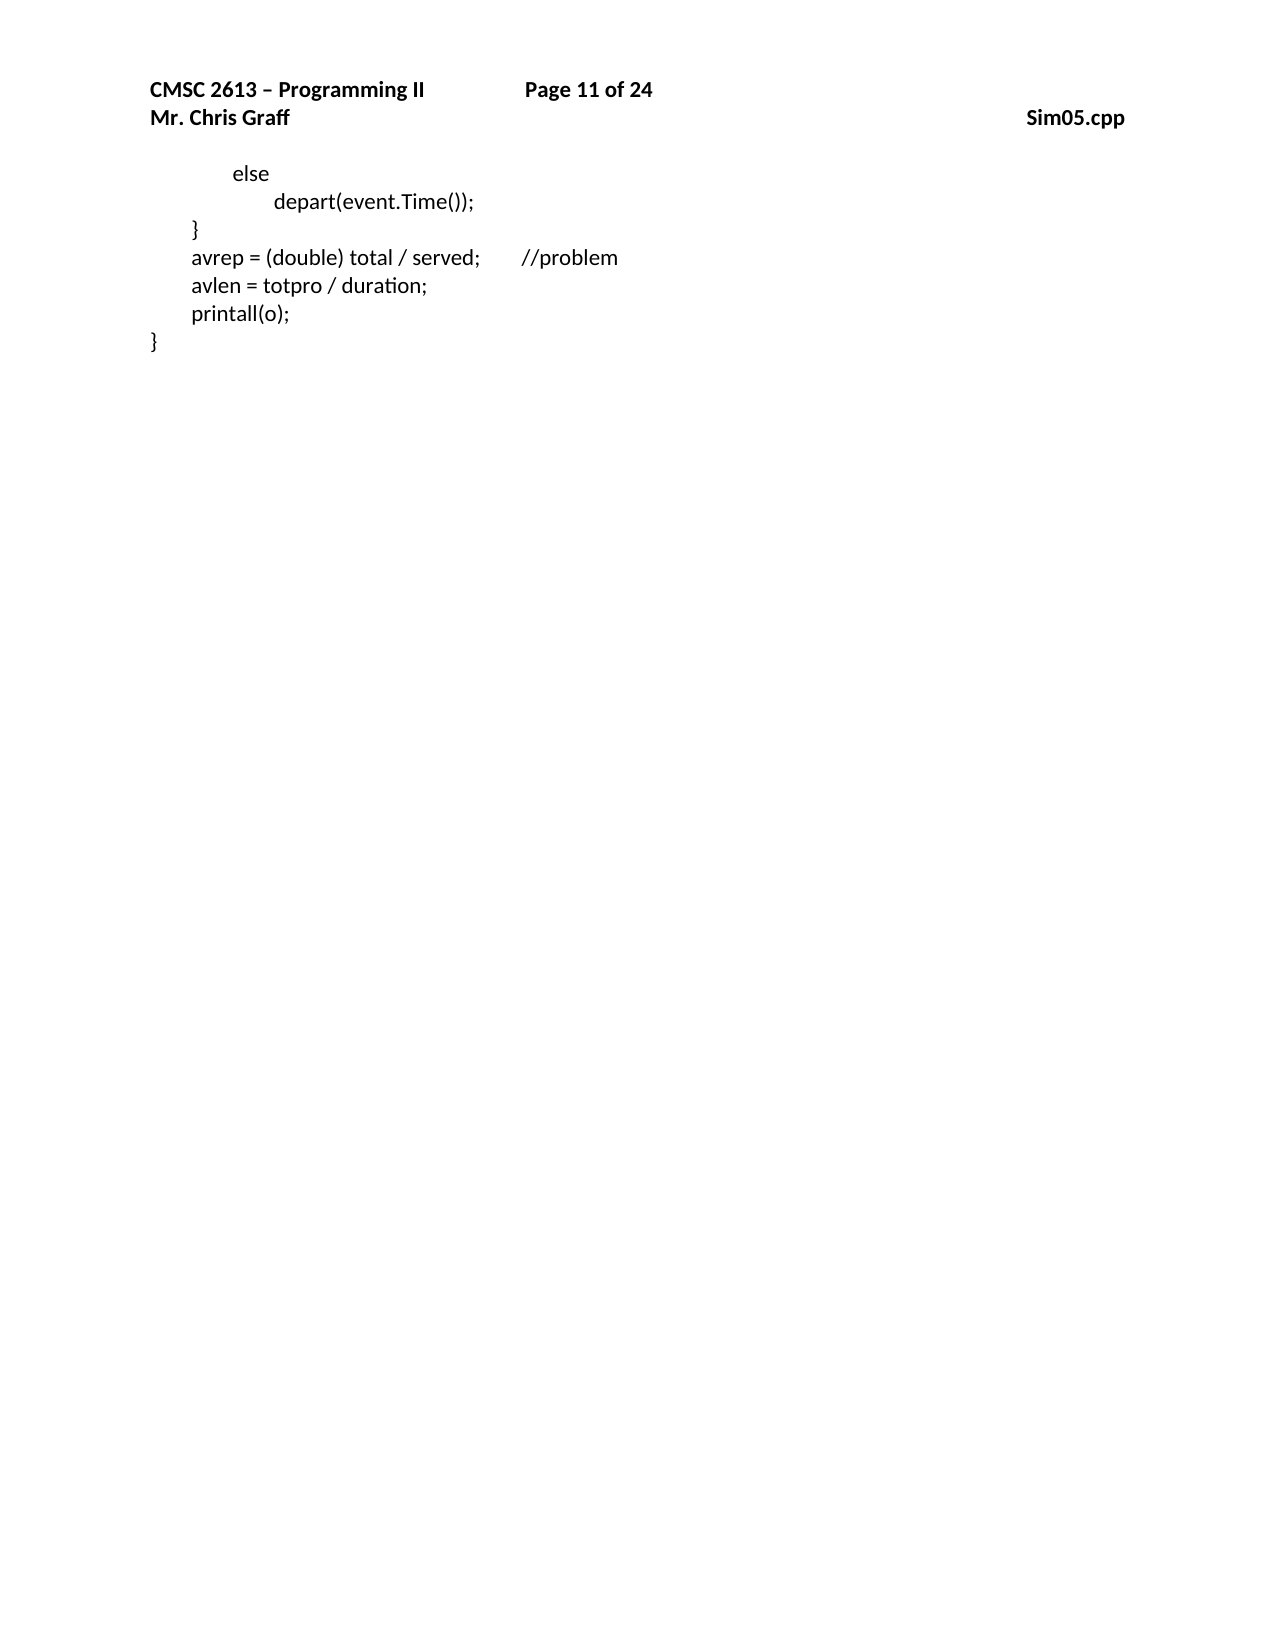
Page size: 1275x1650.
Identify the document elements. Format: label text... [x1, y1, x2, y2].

text depart(event.Time()); [150, 187, 1125, 215]
text printall(o); [150, 299, 1125, 327]
text avrep = (double) total / served; //problem [150, 243, 1125, 271]
text else [150, 159, 1125, 187]
text } [150, 215, 1125, 243]
text } [150, 327, 1125, 355]
text avlen = totpro / duration; [150, 271, 1125, 299]
